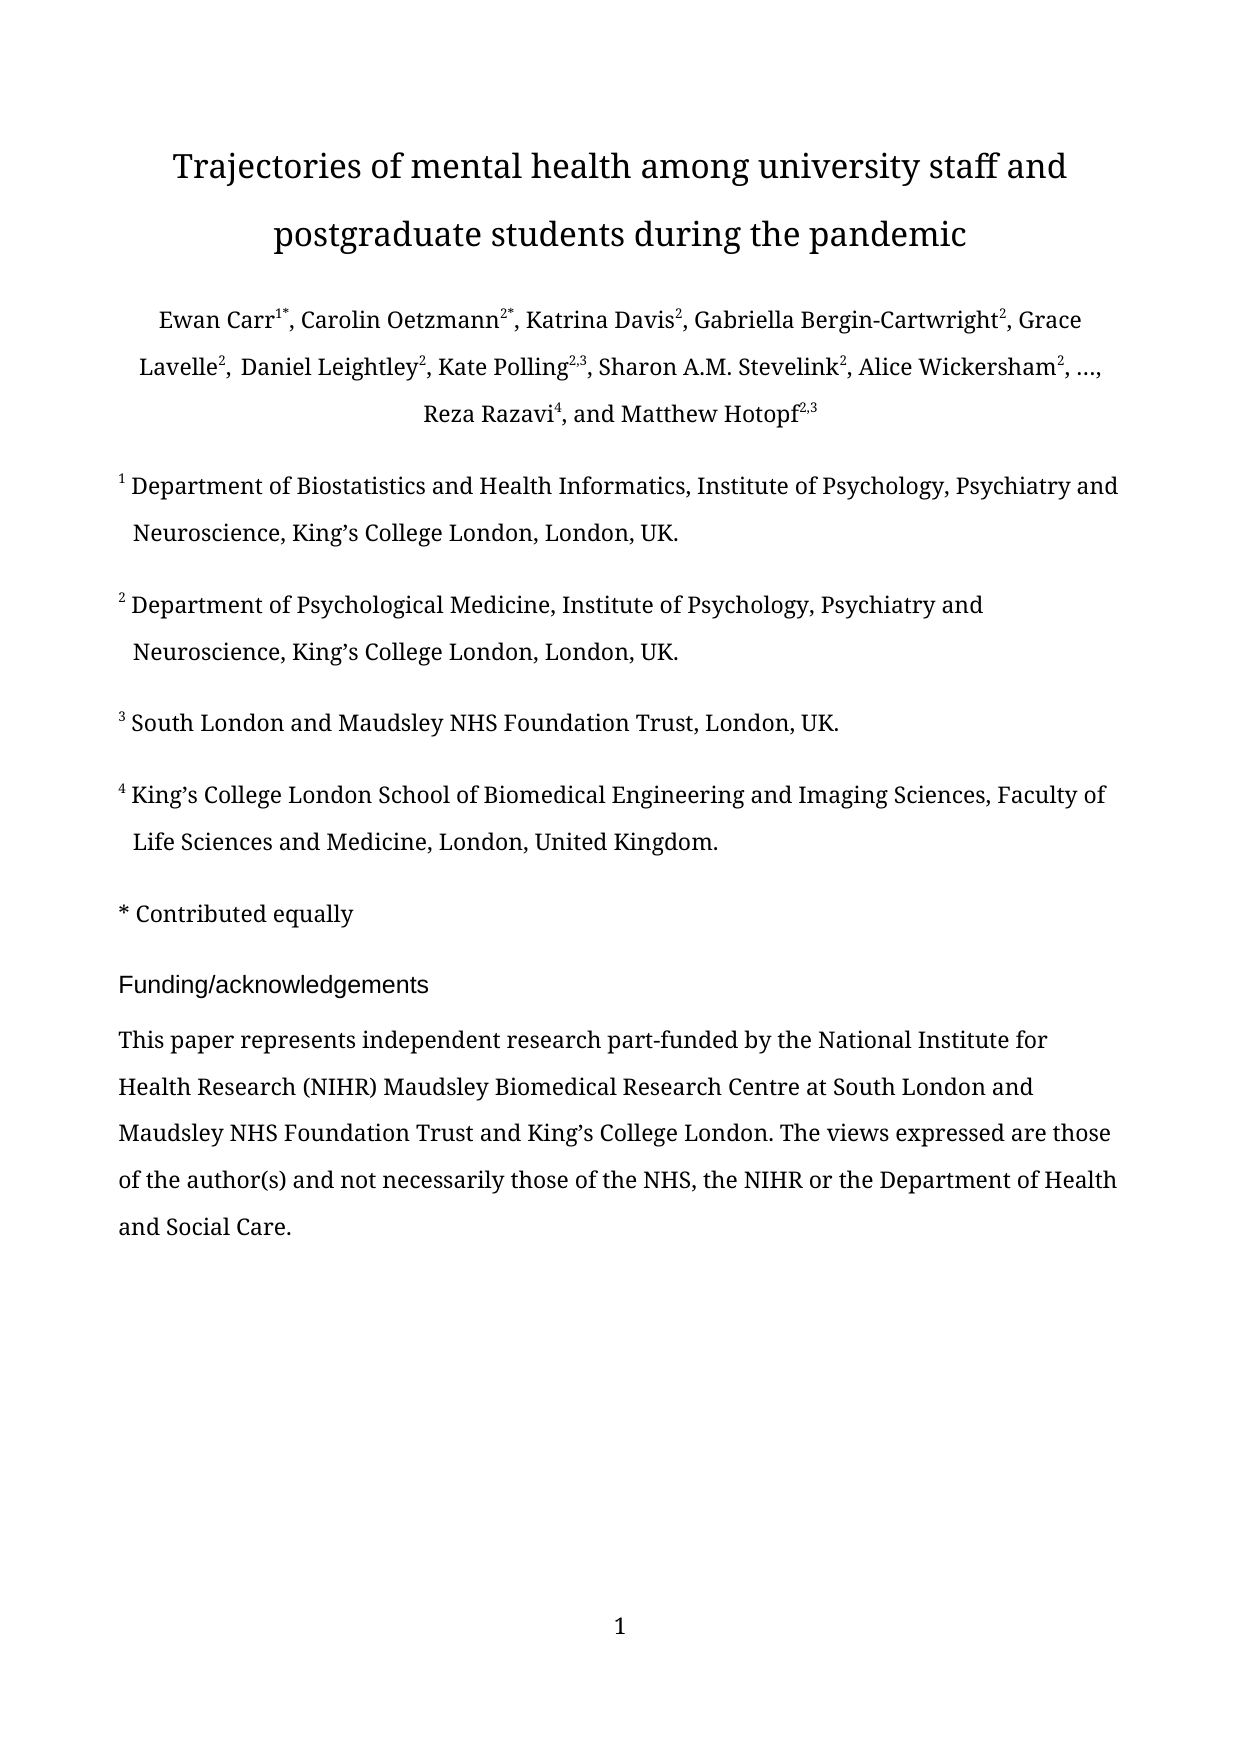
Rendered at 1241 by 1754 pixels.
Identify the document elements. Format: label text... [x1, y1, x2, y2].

text * Contributed equally [118, 898, 1122, 929]
title Trajectories of mental health among university staff and postgraduate students during the pandemic [118, 143, 1122, 257]
subtitle Funding/acknowledgements [118, 970, 1122, 999]
text This paper represents independent research part-funded by the National Institute for Health Research (NIHR) Maudsley Biomedical Research Centre at South London and Maudsley NHS Foundation Trust and King’s College London. The views expressed are those of the author(s) and not necessarily those of the NHS, the NIHR or the Department of Health and Social Care. [118, 1024, 1122, 1242]
text 4 King’s College London School of Biomedical Engineering and Imaging Sciences, Faculty of Life Sciences and Medicine, London, United Kingdom. [118, 779, 1122, 857]
text 3 South London and Maudsley NHS Foundation Trust, London, UK. [118, 707, 1122, 739]
text 1 Department of Biostatistics and Health Informatics, Institute of Psychology, Psychiatry and Neuroscience, King’s College London, London, UK. [118, 470, 1122, 548]
text 2 Department of Psychological Medicine, Institute of Psychology, Psychiatry and Neuroscience, King’s College London, London, UK. [118, 589, 1122, 667]
text Ewan Carr1*, Carolin Oetzmann2*, Katrina Davis2, Gabriella Bergin-Cartwright2, Grace Lavelle2, Daniel Leightley2, Kate Polling2,3, Sharon A.M. Stevelink2, Alice Wickersham2, …, Reza Razavi4, and Matthew Hotopf2,3 [118, 304, 1122, 429]
